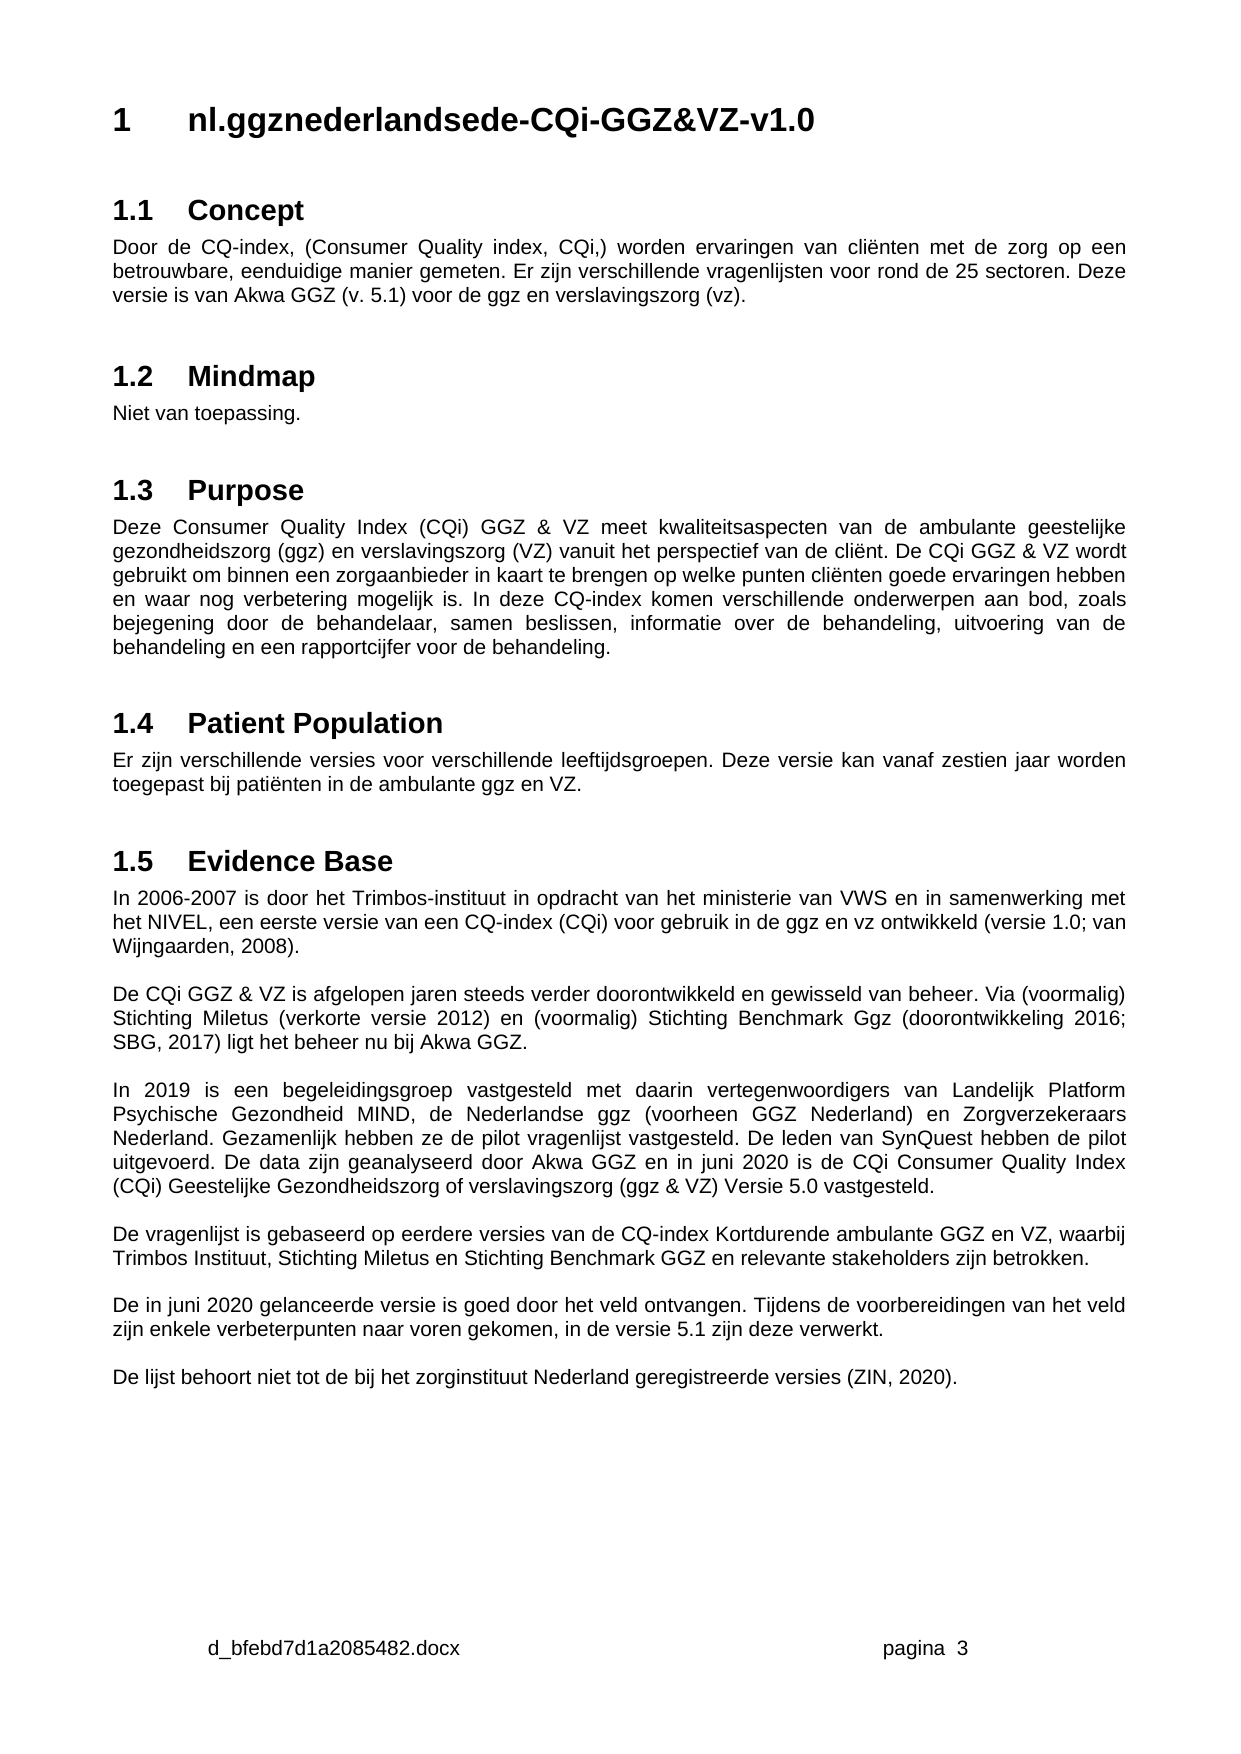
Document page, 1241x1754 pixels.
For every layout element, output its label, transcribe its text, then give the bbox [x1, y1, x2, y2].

subtitle nl.ggznederlandsede-CQi-GGZ&VZ-v1.0 [112, 100, 1128, 138]
text De in juni 2020 gelanceerde versie is goed door het veld ontvangen. Tijdens de voorbereidingen van het veld zijn enkele verbeterpunten naar voren gekomen, in de versie 5.1 zijn deze verwerkt. [112, 1293, 1128, 1341]
subtitle Purpose [112, 473, 1128, 506]
text De lijst behoort niet tot de bij het zorginstituut Nederland geregistreerde versies (ZIN, 2020). [112, 1365, 1128, 1389]
subtitle Mindmap [112, 359, 1128, 393]
text In 2006-2007 is door het Trimbos-instituut in opdracht van het ministerie van VWS en in samenwerking met het NIVEL, een eerste versie van een CQ-index (CQi) voor gebruik in de ggz en vz ontwikkeld (versie 1.0; van Wijngaarden, 2008). [112, 886, 1128, 958]
text De CQi GGZ & VZ is afgelopen jaren steeds verder doorontwikkeld en gewisseld van beheer. Via (voormalig) Stichting Miletus (verkorte versie 2012) en (voormalig) Stichting Benchmark Ggz (doorontwikkeling 2016; SBG, 2017) ligt het beheer nu bij Akwa GGZ. [112, 982, 1128, 1054]
text Deze Consumer Quality Index (CQi) GGZ & VZ meet kwaliteitsaspecten van de ambulante geestelijke gezondheidszorg (ggz) en verslavingszorg (VZ) vanuit het perspectief van de cliënt. De CQi GGZ & VZ wordt gebruikt om binnen een zorgaanbieder in kaart te brengen op welke punten cliënten goede ervaringen hebben en waar nog verbetering mogelijk is. In deze CQ-index komen verschillende onderwerpen aan bod, zoals bejegening door de behandelaar, samen beslissen, informatie over de behandeling, uitvoering van de behandeling en een rapportcijfer voor de behandeling. [112, 515, 1128, 658]
subtitle Patient Population [112, 706, 1128, 740]
text De vragenlijst is gebaseerd op eerdere versies van de CQ-index Kortdurende ambulante GGZ en VZ, waarbij Trimbos Instituut, Stichting Miletus en Stichting Benchmark GGZ en relevante stakeholders zijn betrokken. [112, 1221, 1128, 1269]
text In 2019 is een begeleidingsgroep vastgesteld met daarin vertegenwoordigers van Landelijk Platform Psychische Gezondheid MIND, de Nederlandse ggz (voorheen GGZ Nederland) en Zorgverzekeraars Nederland. Gezamenlijk hebben ze de pilot vragenlijst vastgesteld. De leden van SynQuest hebben de pilot uitgevoerd. De data zijn geanalyseerd door Akwa GGZ en in juni 2020 is de CQi Consumer Quality Index (CQi) Geestelijke Gezondheidszorg of verslavingszorg (ggz & VZ) Versie 5.0 vastgesteld. [112, 1078, 1128, 1197]
text Er zijn verschillende versies voor verschillende leeftijdsgroepen. Deze versie kan vanaf zestien jaar worden toegepast bij patiënten in de ambulante ggz en VZ. [112, 748, 1128, 796]
subtitle Concept [112, 193, 1128, 226]
subtitle Evidence Base [112, 844, 1128, 878]
text Door de CQ-index, (Consumer Quality index, CQi,) worden ervaringen van cliënten met de zorg op een betrouwbare, eenduidige manier gemeten. Er zijn verschillende vragenlijsten voor rond de 25 sectoren. Deze versie is van Akwa GGZ (v. 5.1) voor de ggz en verslavingszorg (vz). [112, 234, 1128, 306]
text Niet van toepassing. [112, 401, 1128, 425]
